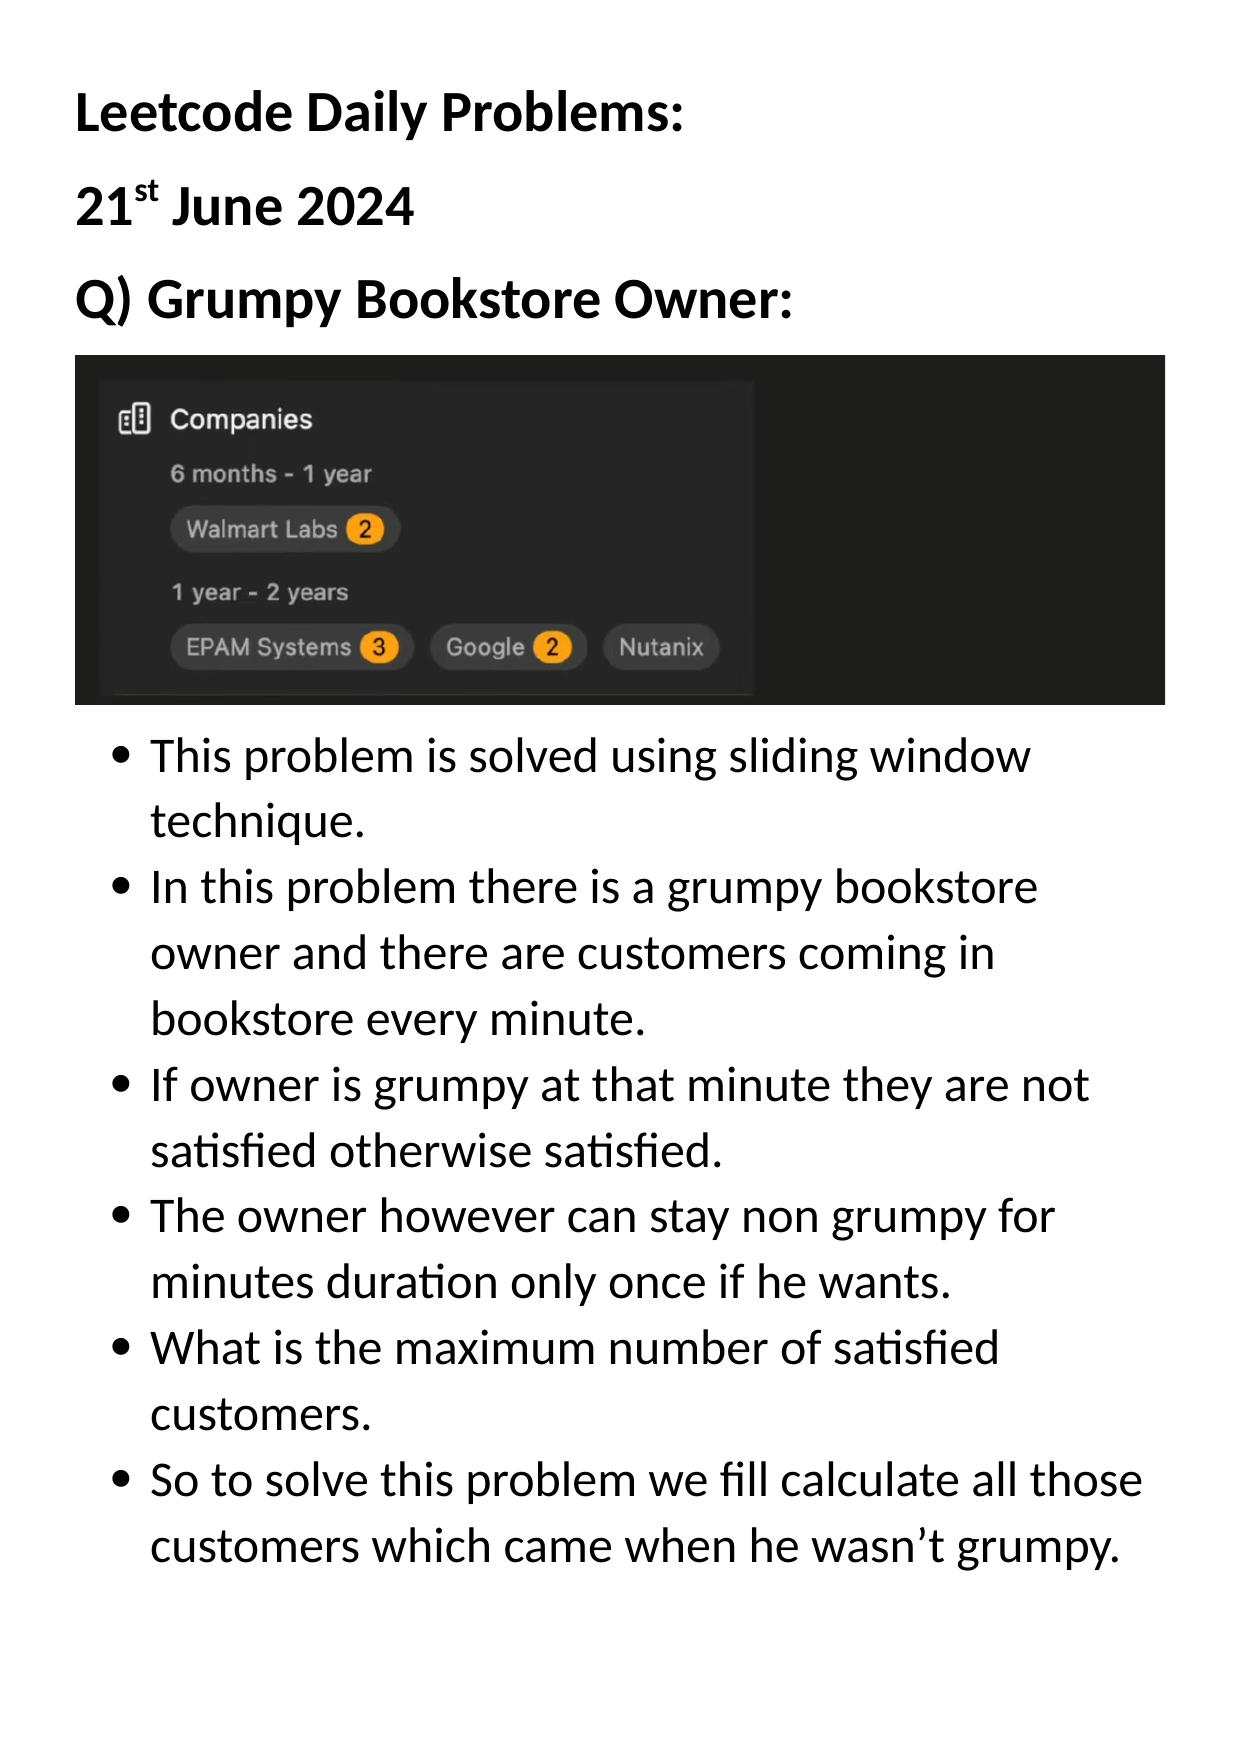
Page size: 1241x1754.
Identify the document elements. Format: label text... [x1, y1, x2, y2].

text Leetcode Daily Problems: [75, 75, 1165, 146]
list This problem is solved using sliding window technique. [112, 723, 1165, 850]
text Q) Grumpy Bookstore Owner: [75, 262, 1165, 333]
list The owner however can stay non grumpy for minutes duration only once if he wants. [112, 1184, 1165, 1311]
list So to solve this problem we fill calculate all those customers which came when he wasn’t grumpy. [112, 1448, 1165, 1574]
list If owner is grumpy at that minute they are not satisfied otherwise satisfied. [112, 1053, 1165, 1179]
list In this problem there is a grumpy bookstore owner and there are customers coming in bookstore every minute. [112, 855, 1165, 1048]
text 21st June 2024 [75, 168, 1165, 240]
picture [75, 355, 1166, 705]
list What is the maximum number of satisfied customers. [112, 1316, 1165, 1443]
